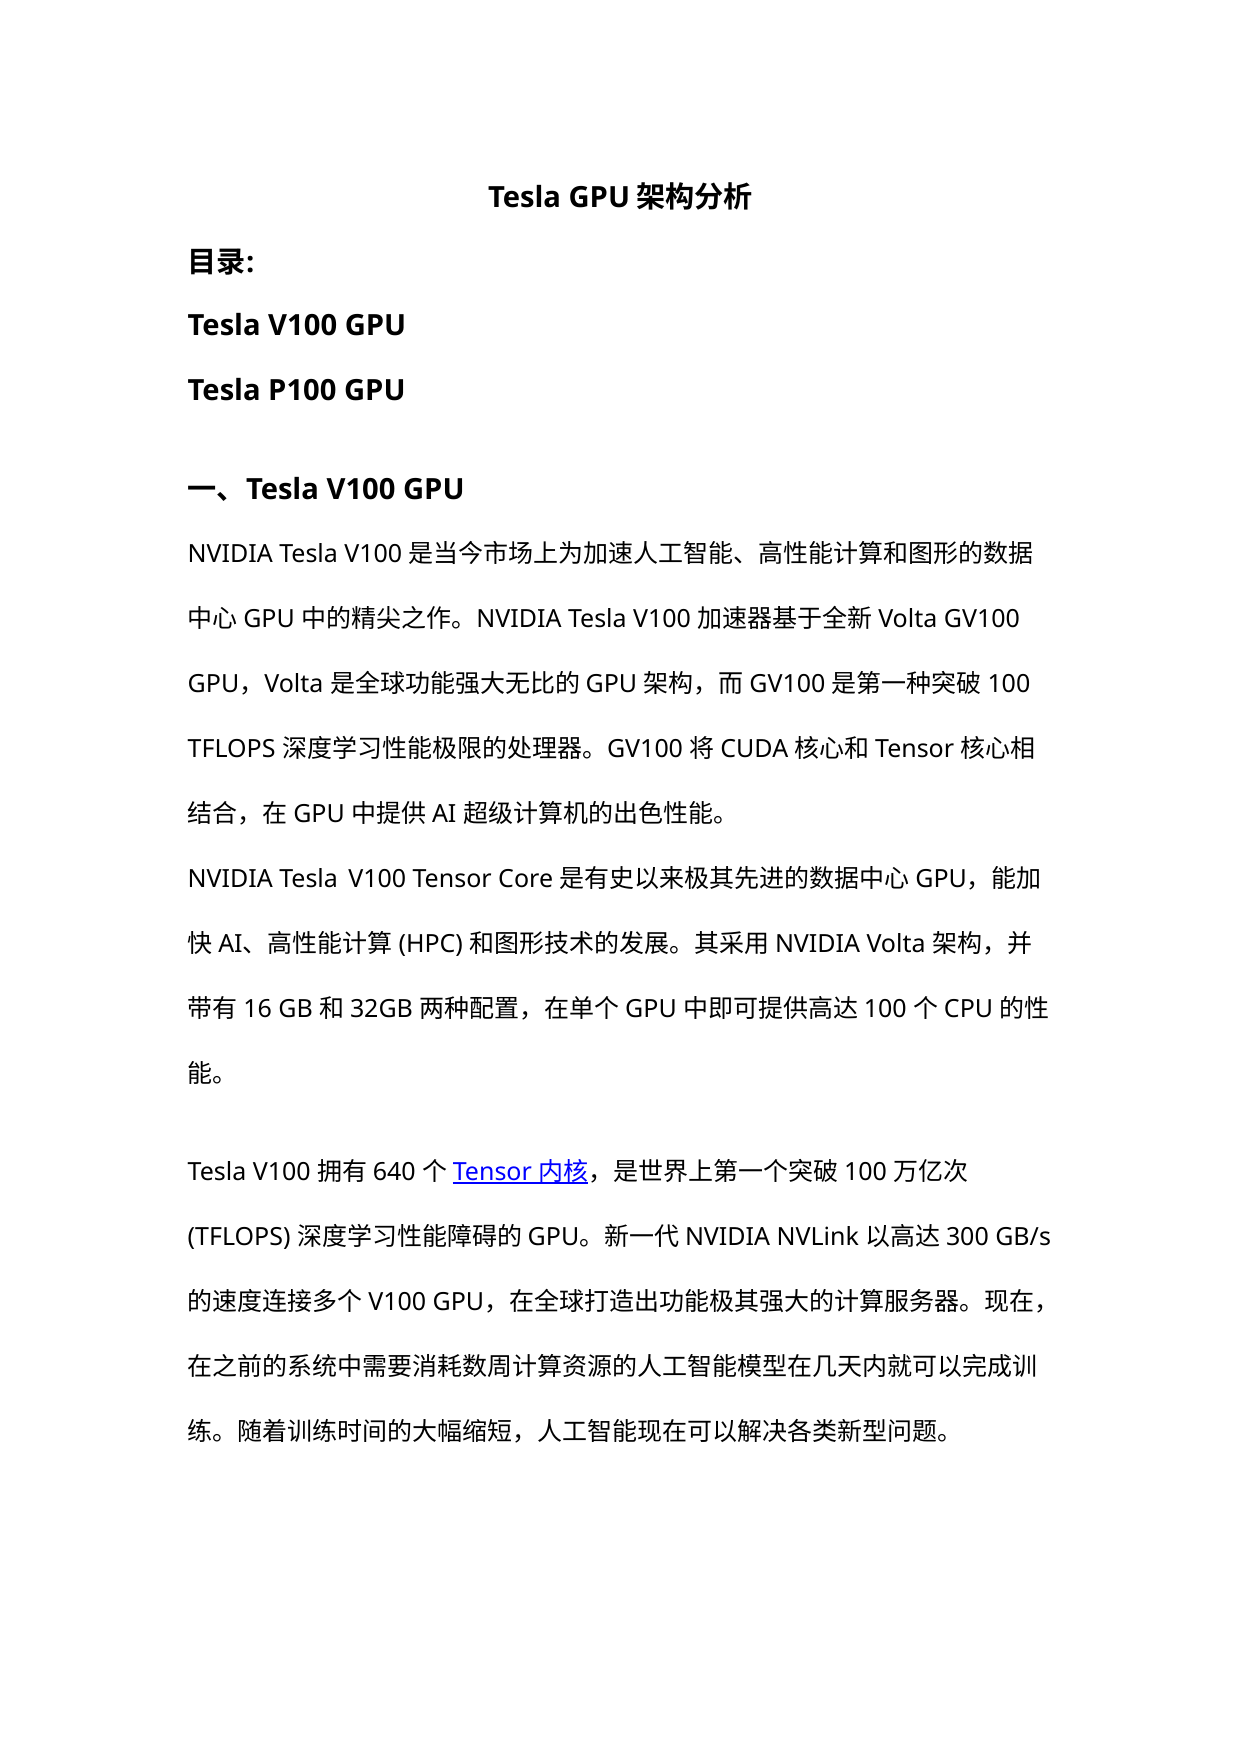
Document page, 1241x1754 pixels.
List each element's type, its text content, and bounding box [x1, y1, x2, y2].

text Tesla V100 GPU [187, 292, 1053, 357]
text Tesla V100 拥有 640 个 Tensor 内核，是世界上第一个突破 100 万亿次 (TFLOPS) 深度学习性能障碍的 GPU。新一代 NVIDIA NVLink 以高达 300 GB/s 的速度连接多个 V100 GPU，在全球打造出功能极其强大的计算服务器。现在，在之前的系统中需要消耗数周计算资源的人工智能模型在几天内就可以完成训练。随着训练时间的大幅缩短，人工智能现在可以解决各类新型问题。 [187, 1137, 1053, 1462]
text NVIDIA Tesla V100 是当今市场上为加速人工智能、高性能计算和图形的数据中心 GPU 中的精尖之作。NVIDIA Tesla V100 加速器基于全新 Volta GV100 GPU，Volta 是全球功能强大无比的 GPU 架构，而 GV100 是第一种突破 100 TFLOPS 深度学习性能极限的处理器。GV100 将 CUDA 核心和 Tensor 核心相结合，在 GPU 中提供 AI 超级计算机的出色性能。 [187, 519, 1053, 844]
text NVIDIA Tesla V100 Tensor Core 是有史以来极其先进的数据中心 GPU，能加快 AI、高性能计算 (HPC) 和图形技术的发展。其采用 NVIDIA Volta 架构，并带有 16 GB 和 32GB 两种配置，在单个 GPU 中即可提供高达 100 个 CPU 的性能。 [187, 844, 1053, 1104]
text Tesla GPU架构分析 [187, 162, 1053, 227]
text 一、Tesla V100 GPU [187, 454, 1053, 519]
text Tesla P100 GPU [187, 357, 1053, 422]
text 目录: [187, 227, 1053, 292]
